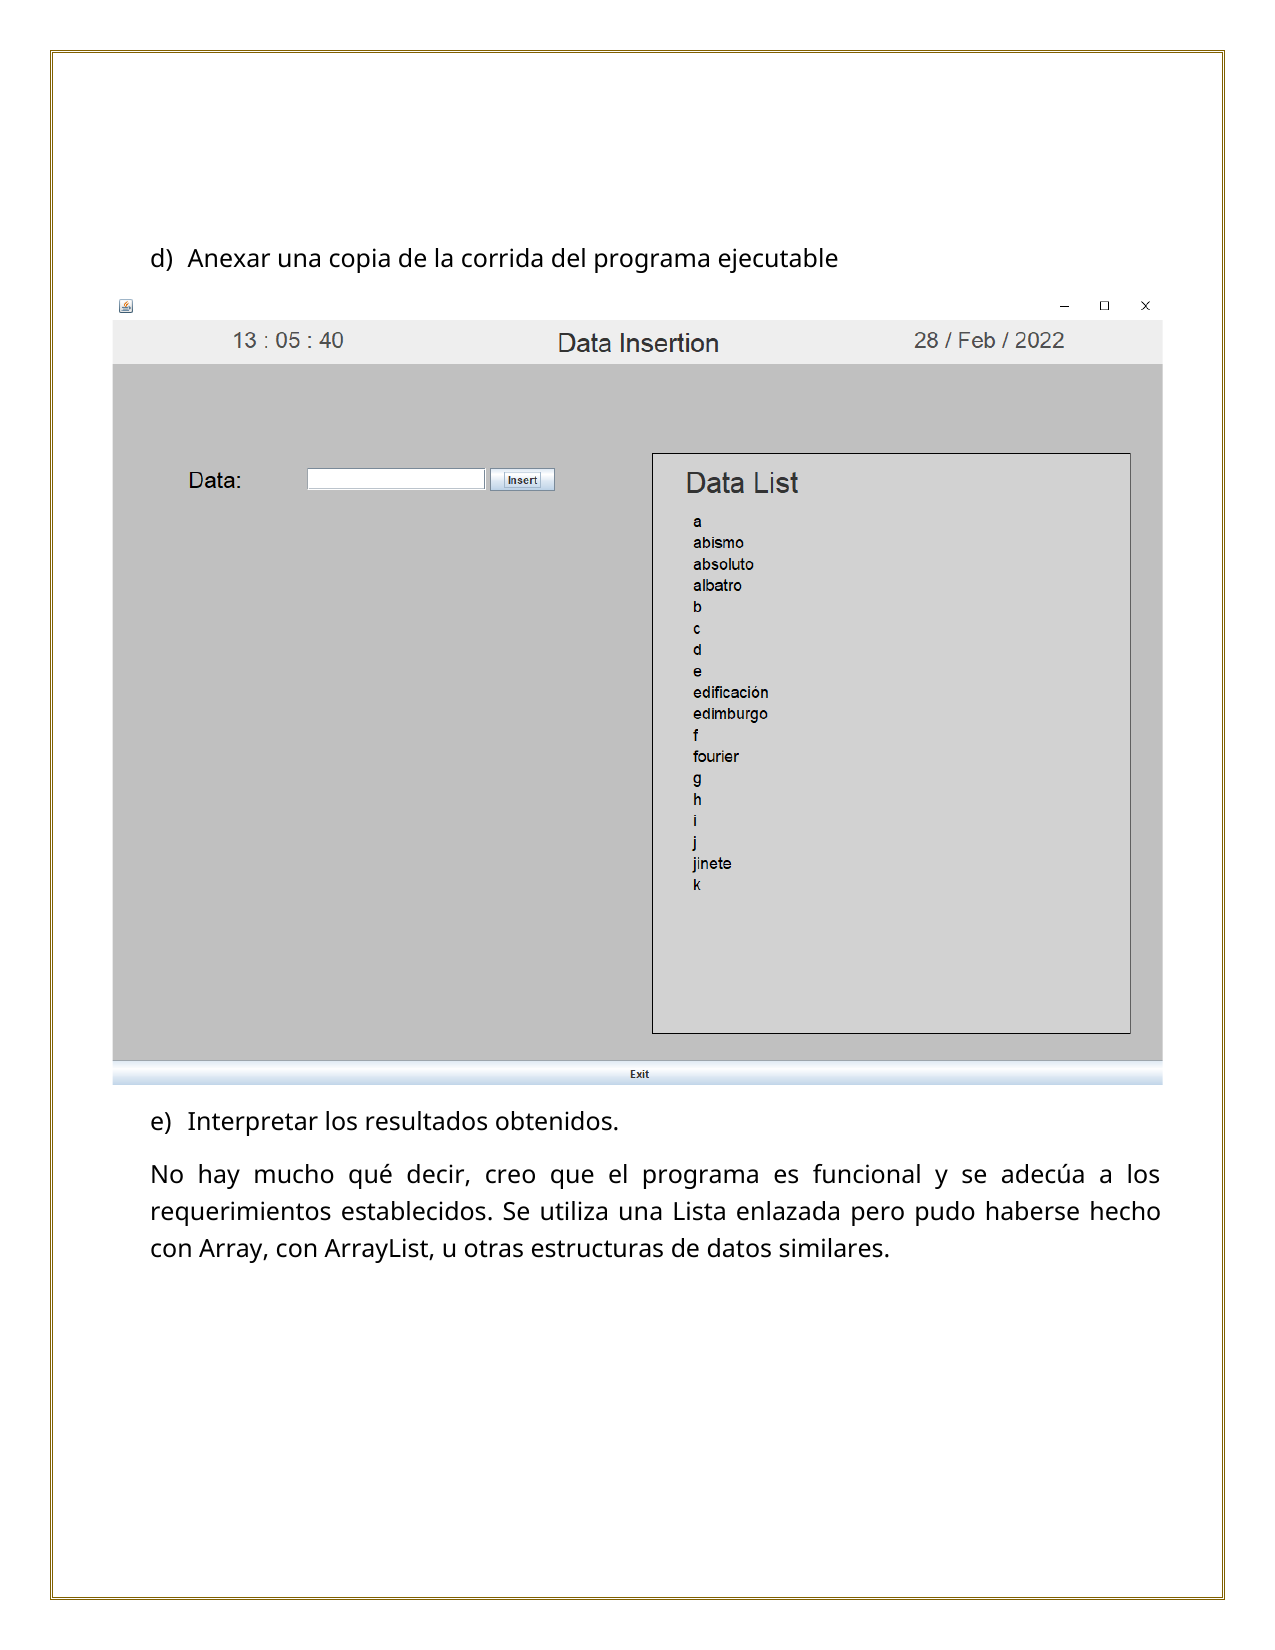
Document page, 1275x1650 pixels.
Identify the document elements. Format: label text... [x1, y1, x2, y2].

list Interpretar los resultados obtenidos. [150, 1103, 1162, 1138]
list Anexar una copia de la corrida del programa ejecutable [150, 240, 1162, 274]
text No hay mucho qué decir, creo que el programa es funcional y se adecúa a los requerimientos establecidos. Se utiliza una Lista enlazada pero pudo haberse hecho con Array, con ArrayList, u otras estructuras de datos similares. [150, 1157, 1162, 1264]
picture [112, 293, 1163, 1085]
